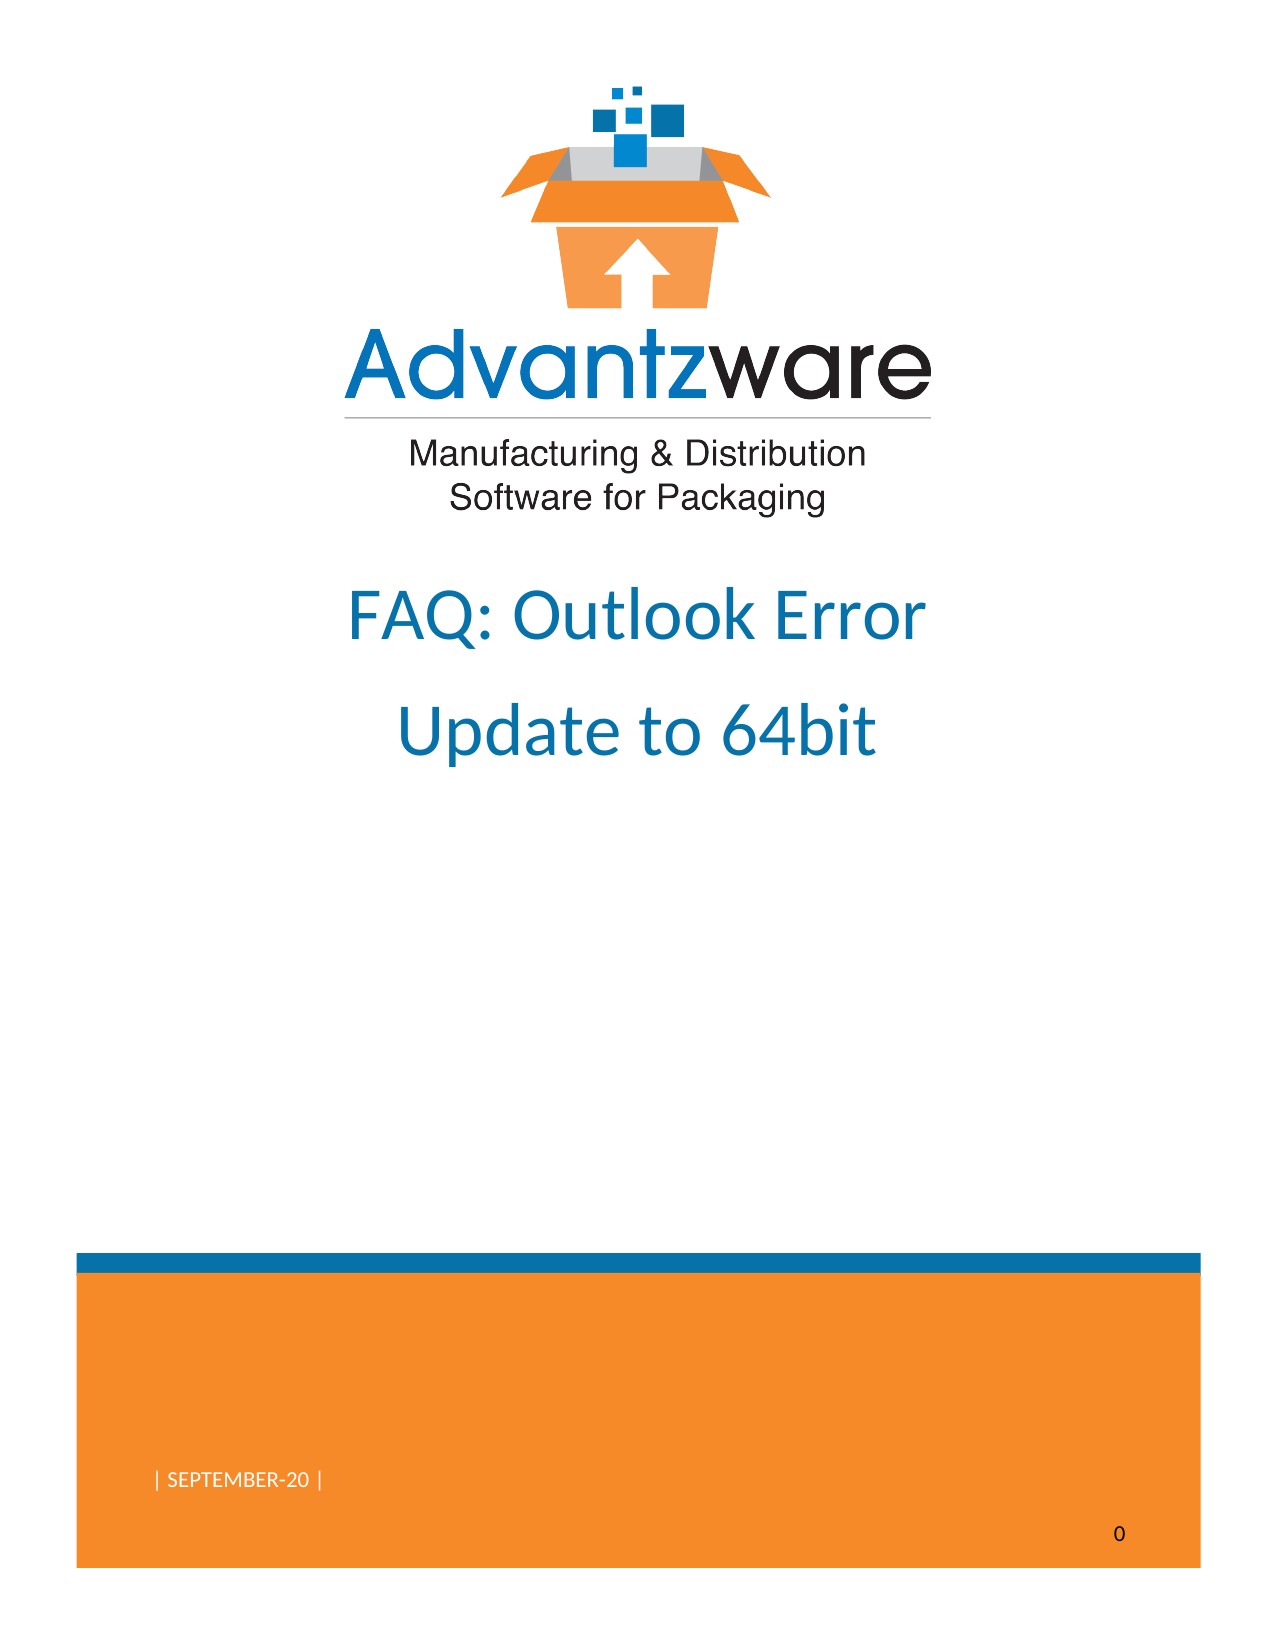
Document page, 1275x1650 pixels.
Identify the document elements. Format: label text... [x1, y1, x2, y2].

text Update to 64bit [150, 682, 1125, 774]
picture [332, 75, 943, 539]
text FAQ: Outlook Error [150, 567, 1125, 658]
